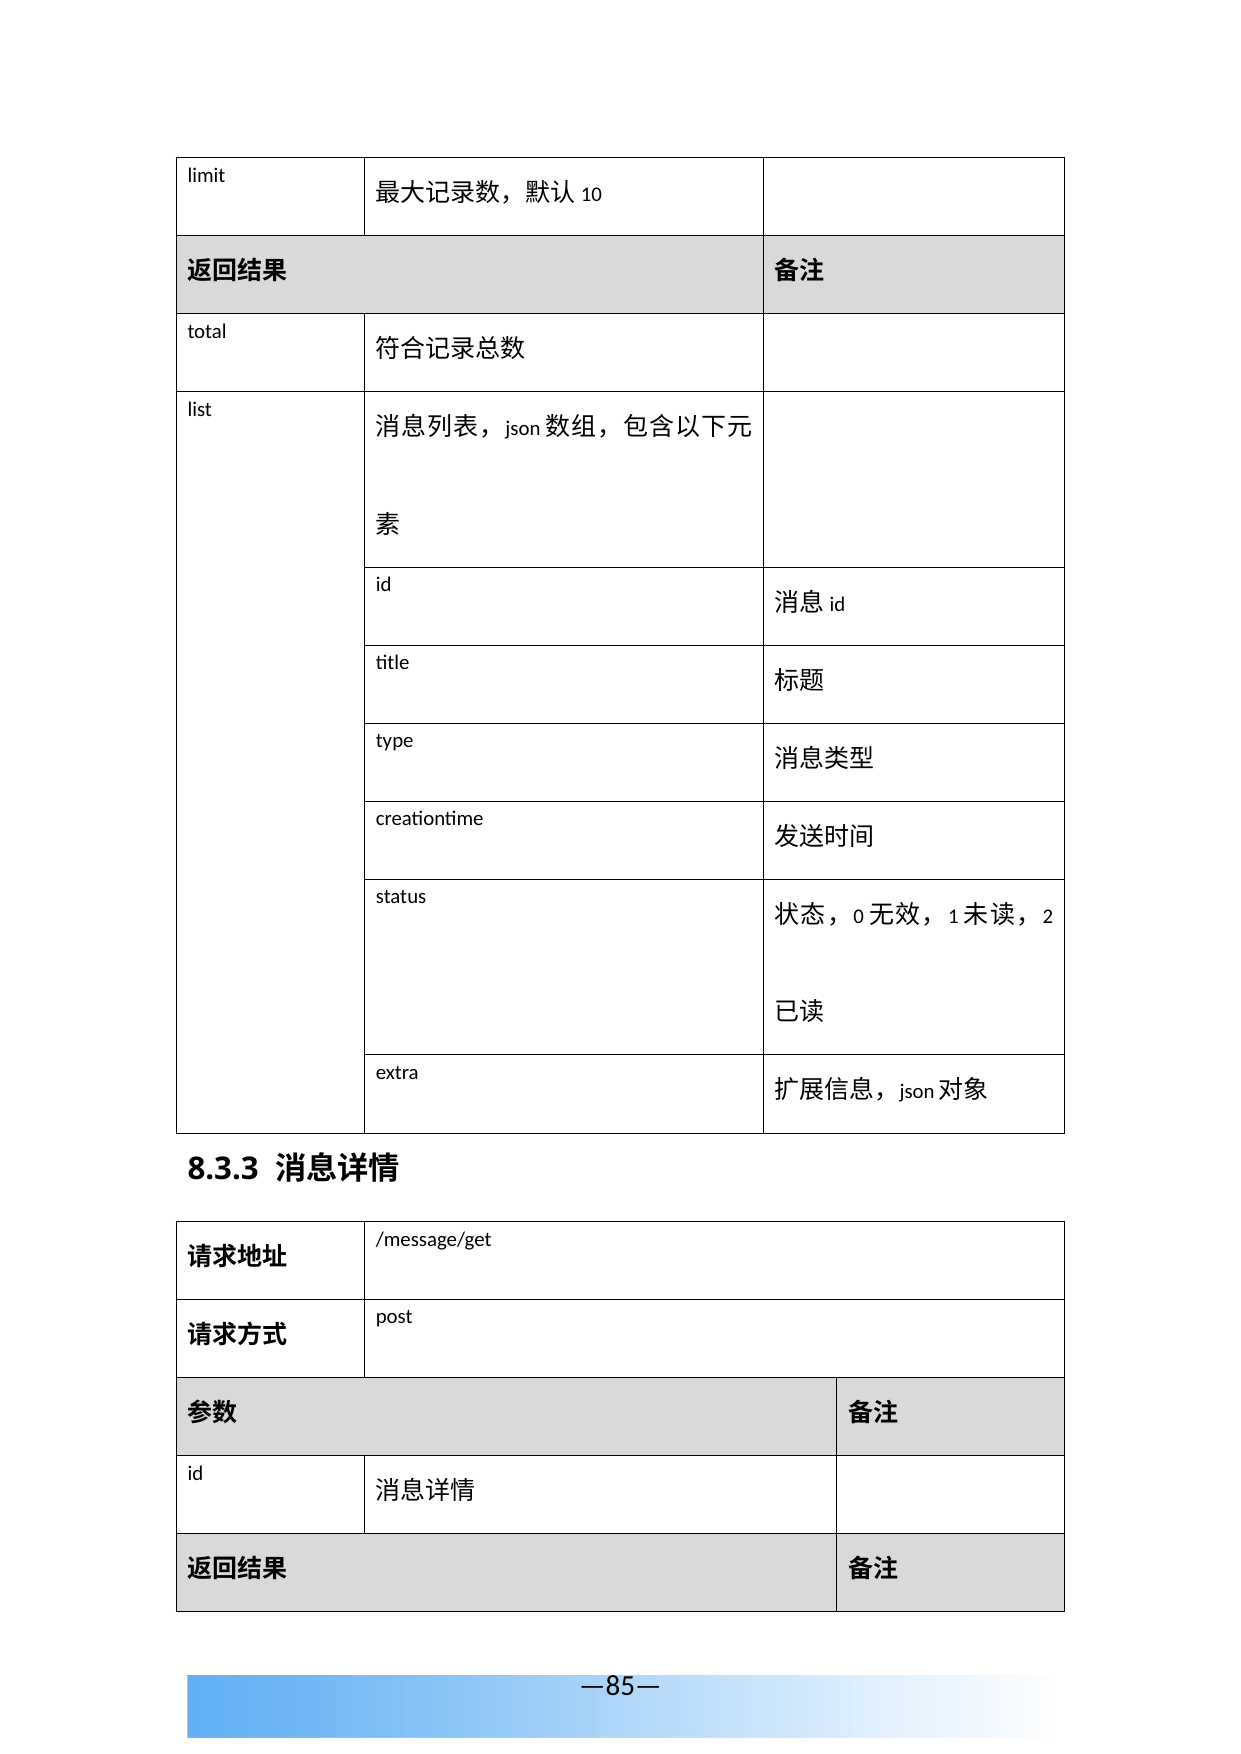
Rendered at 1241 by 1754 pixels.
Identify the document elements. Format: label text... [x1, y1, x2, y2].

table_cell list [177, 392, 364, 1132]
table_cell id [177, 1456, 364, 1533]
table_cell 消息详情 [365, 1456, 836, 1533]
table_cell 备注 [764, 236, 1064, 313]
table_cell 备注 [837, 1534, 1064, 1611]
table_cell id [365, 568, 763, 645]
table_cell type [365, 724, 763, 801]
table_cell 状态，0无效，1未读，2已读 [764, 880, 1064, 1054]
table_header 请求地址 [177, 1222, 364, 1299]
table_cell 返回结果 [177, 1534, 836, 1611]
table_cell 扩展信息，json对象 [764, 1055, 1064, 1132]
table_cell 备注 [837, 1378, 1064, 1455]
table_cell [764, 392, 1064, 567]
picture [609, 1686, 616, 1693]
picture [187, 1675, 1050, 1738]
table_cell total [177, 314, 364, 391]
table_cell title [365, 646, 763, 723]
table_cell 返回结果 [177, 236, 763, 313]
table_cell [837, 1456, 1064, 1533]
table_header /message/get [365, 1222, 1064, 1299]
table_cell 发送时间 [764, 802, 1064, 879]
table_cell 消息列表，json数组，包含以下元素 [365, 392, 763, 567]
table_cell 消息id [764, 568, 1064, 645]
table_cell status [365, 880, 763, 1054]
table_cell extra [365, 1055, 763, 1132]
table_cell [764, 314, 1064, 391]
table_cell 消息类型 [764, 724, 1064, 801]
table_cell 请求方式 [177, 1300, 364, 1377]
table_cell 最大记录数，默认10 [365, 158, 763, 235]
table_cell limit [177, 158, 364, 235]
table_cell 标题 [764, 646, 1064, 723]
table_cell creationtime [365, 802, 763, 879]
table_cell 符合记录总数 [365, 314, 763, 391]
table_cell 参数 [177, 1378, 836, 1455]
table_cell post [365, 1300, 1064, 1377]
table_cell [764, 158, 1064, 235]
picture [609, 1677, 616, 1684]
subtitle 消息详情 [187, 1134, 1053, 1198]
